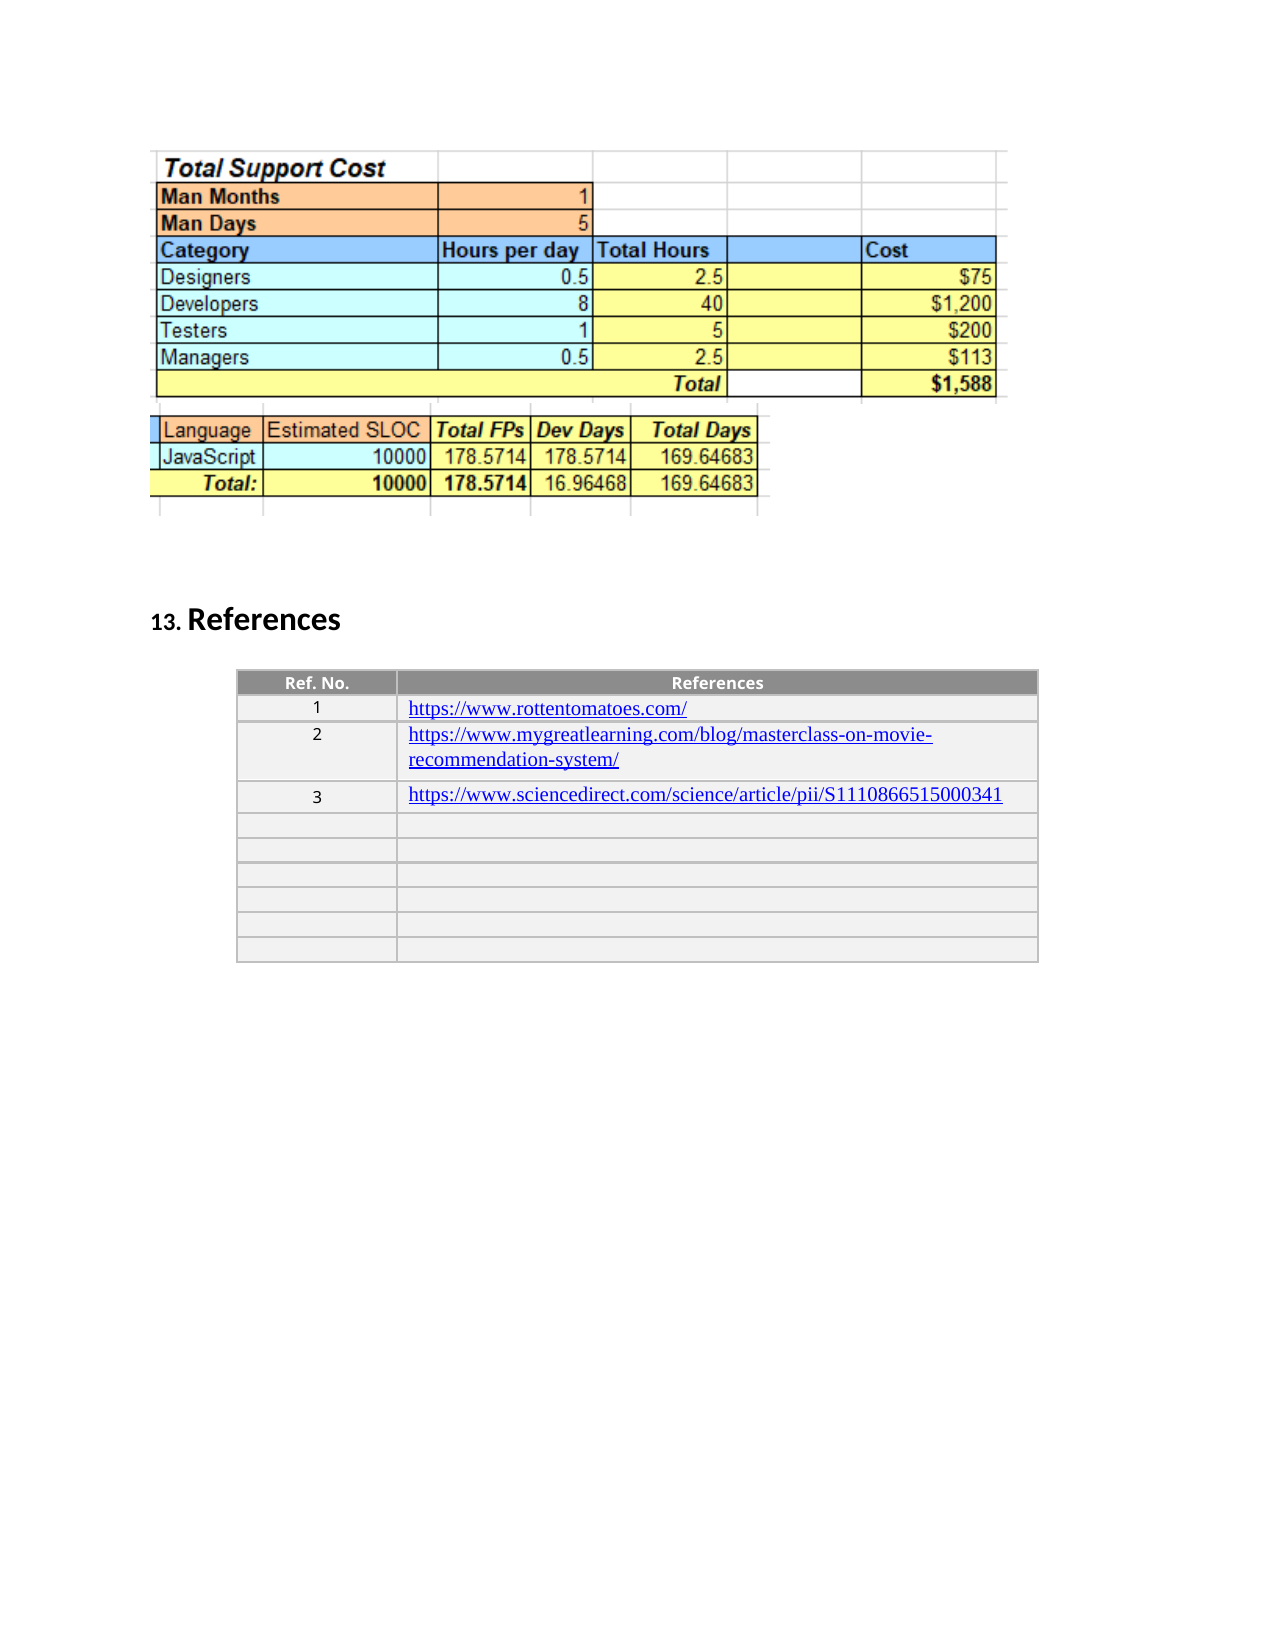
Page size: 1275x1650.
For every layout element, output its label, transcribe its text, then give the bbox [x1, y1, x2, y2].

table_cell [398, 938, 1037, 961]
table_cell [238, 839, 396, 861]
table_cell [398, 864, 1037, 886]
table_cell [238, 864, 396, 886]
table_cell [238, 814, 396, 837]
table_header References [398, 671, 1037, 694]
table_header Ref. No. [238, 671, 396, 694]
table_cell [398, 839, 1037, 861]
table_cell https://www.sciencedirect.com/science/article/pii/S1110866515000341 [398, 782, 1037, 812]
table_cell https://www.rottentomatoes.com/ [398, 696, 1037, 720]
table_cell 1 [238, 696, 396, 720]
table_cell [238, 913, 396, 936]
table_cell [398, 814, 1037, 837]
table_cell https://www.mygreatlearning.com/blog/masterclass-on-movie-recommendation-system/ [398, 723, 1037, 779]
table_cell [238, 888, 396, 911]
picture [150, 150, 1008, 516]
table_cell [238, 938, 396, 961]
subtitle References [150, 598, 1125, 639]
table_cell 3 [238, 782, 396, 812]
table_cell 2 [238, 723, 396, 779]
table_cell [398, 888, 1037, 911]
table_cell [398, 913, 1037, 936]
